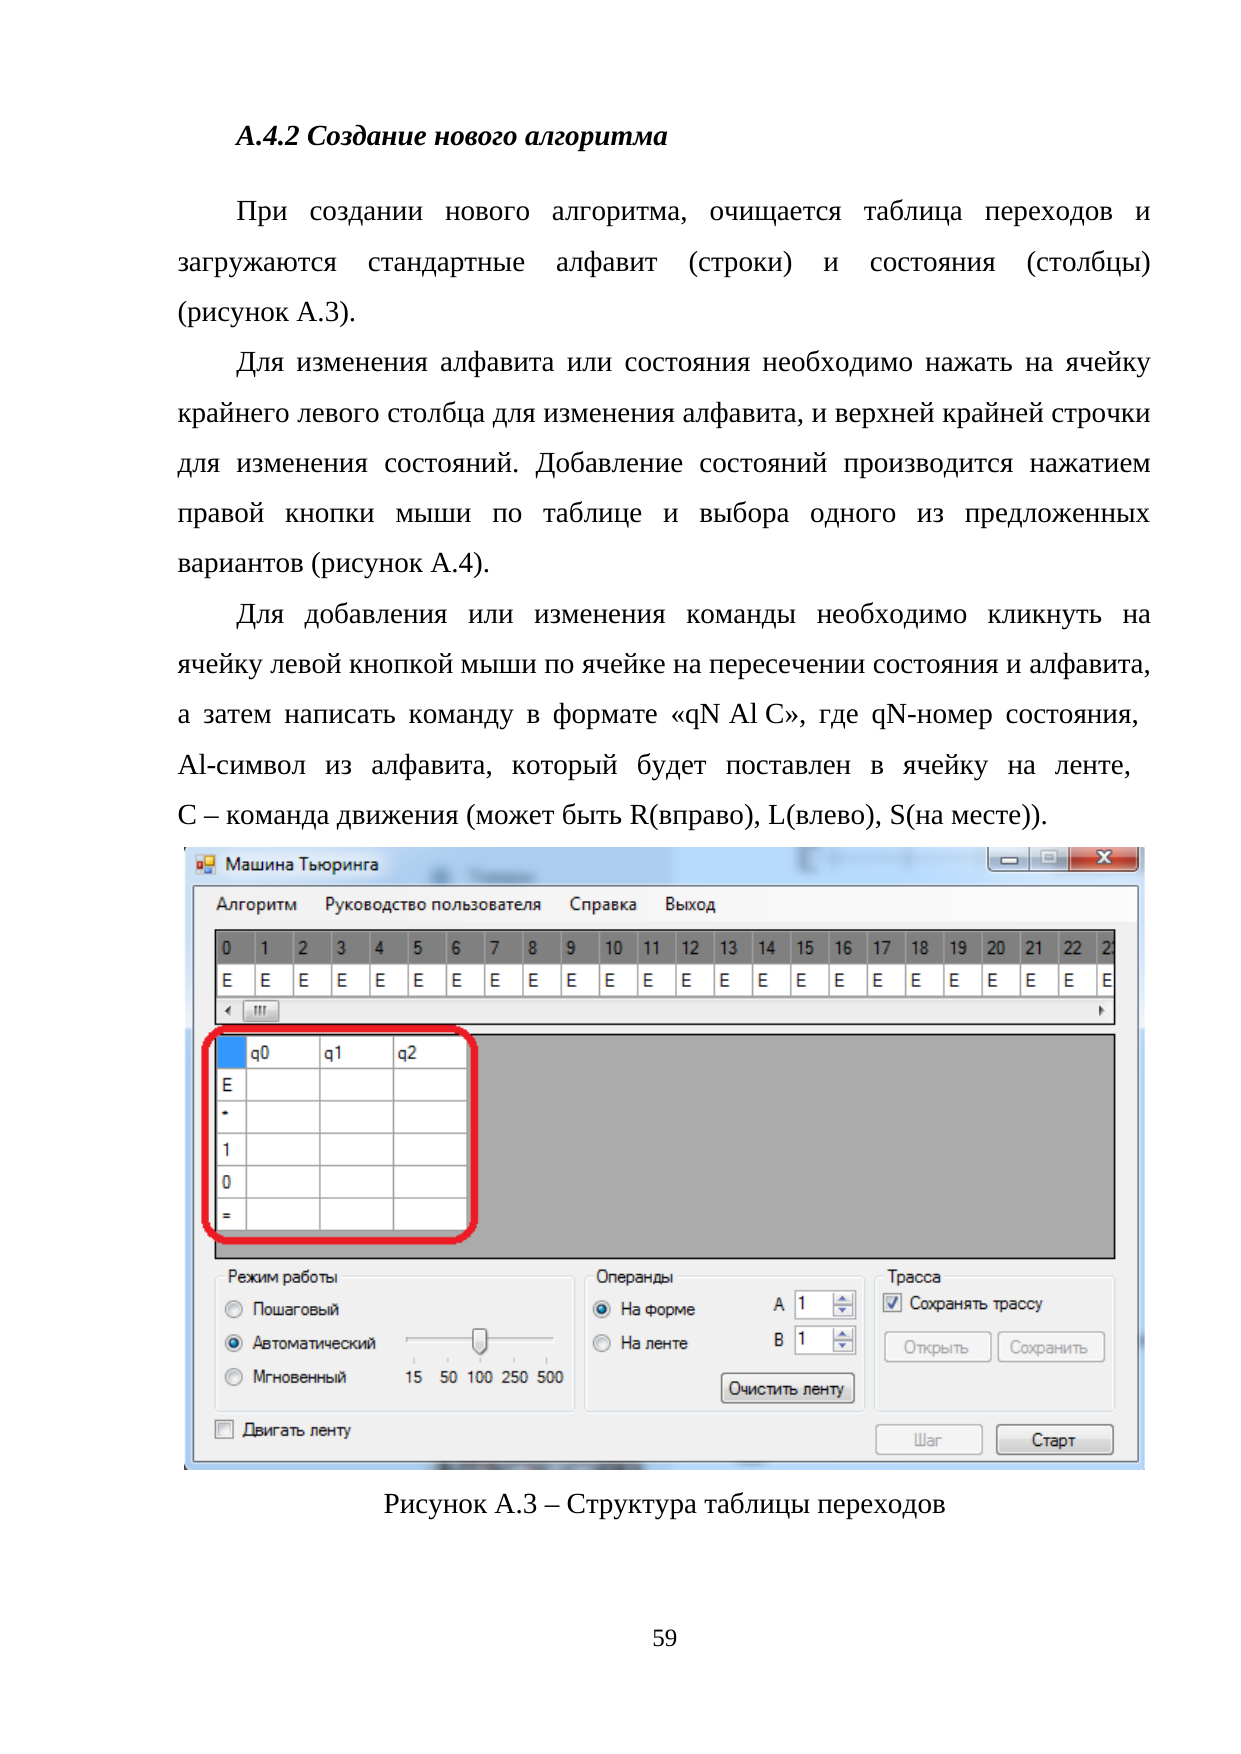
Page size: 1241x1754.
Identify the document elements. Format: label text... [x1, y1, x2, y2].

text Для добавления или изменения команды необходимо кликнуть на ячейку левой кнопкой мыши по ячейке на пересечении состояния и алфавита, а затем написать команду в формате «qN Al C», где qN-номер состояния, Al-символ из алфавита, который будет поставлен в ячейку на ленте, C – команда движения (может быть R(вправо), L(влево), S(на месте)). [177, 596, 1152, 831]
picture [184, 847, 1145, 1470]
text При создании нового алгоритма, очищается таблица переходов и загружаются стандартные алфавит (строки) и состояния (столбцы) (рисунок А.3). [177, 193, 1152, 328]
text Для изменения алфавита или состояния необходимо нажать на ячейку крайнего левого столбца для изменения алфавита, и верхней крайней строчки для изменения состояний. Добавление состояний производится нажатием правой кнопки мыши по таблице и выбора одного из предложенных вариантов (рисунок А.4). [177, 344, 1152, 579]
text A.4.2 Создание нового алгоритма [236, 118, 1152, 152]
